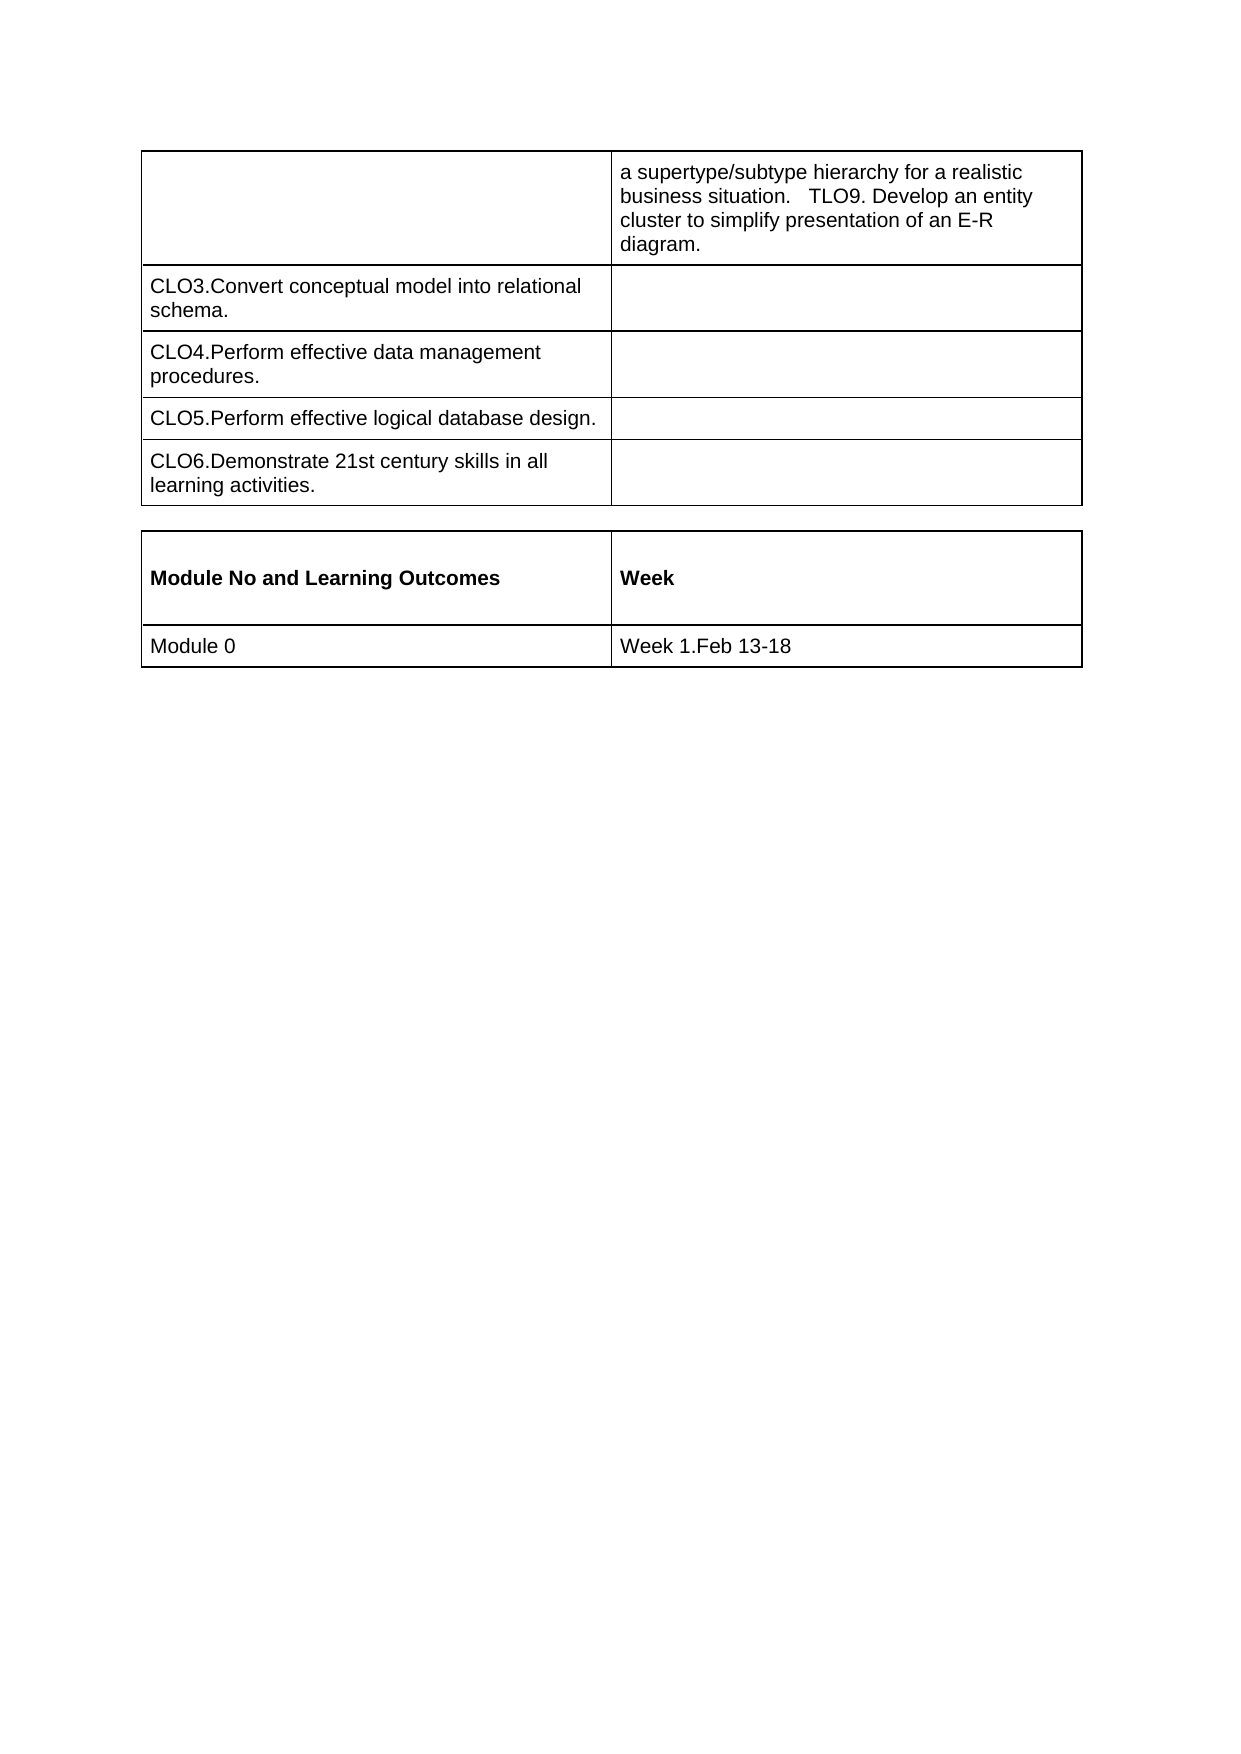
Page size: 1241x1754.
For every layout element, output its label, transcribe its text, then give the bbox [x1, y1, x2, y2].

table_cell CLO4.Perform effective data management procedures. [142, 331, 611, 396]
table_header Module No and Learning Outcomes [142, 532, 611, 624]
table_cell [612, 152, 1081, 264]
table_cell CLO6.Demonstrate 21st century skills in all learning activities. [142, 440, 611, 505]
table_cell CLO5.Perform effective logical database design. [142, 398, 611, 438]
table_cell [612, 440, 1081, 505]
table_cell Week 1.Feb 13-18 [612, 626, 1081, 666]
table_header Week [612, 532, 1081, 624]
table_cell Module 0 [142, 625, 611, 666]
table_cell [612, 332, 1081, 396]
table_cell [612, 266, 1081, 330]
table_cell CLO3.Convert conceptual model into relational schema. [142, 265, 611, 330]
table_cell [142, 152, 611, 264]
table_cell [612, 398, 1081, 438]
